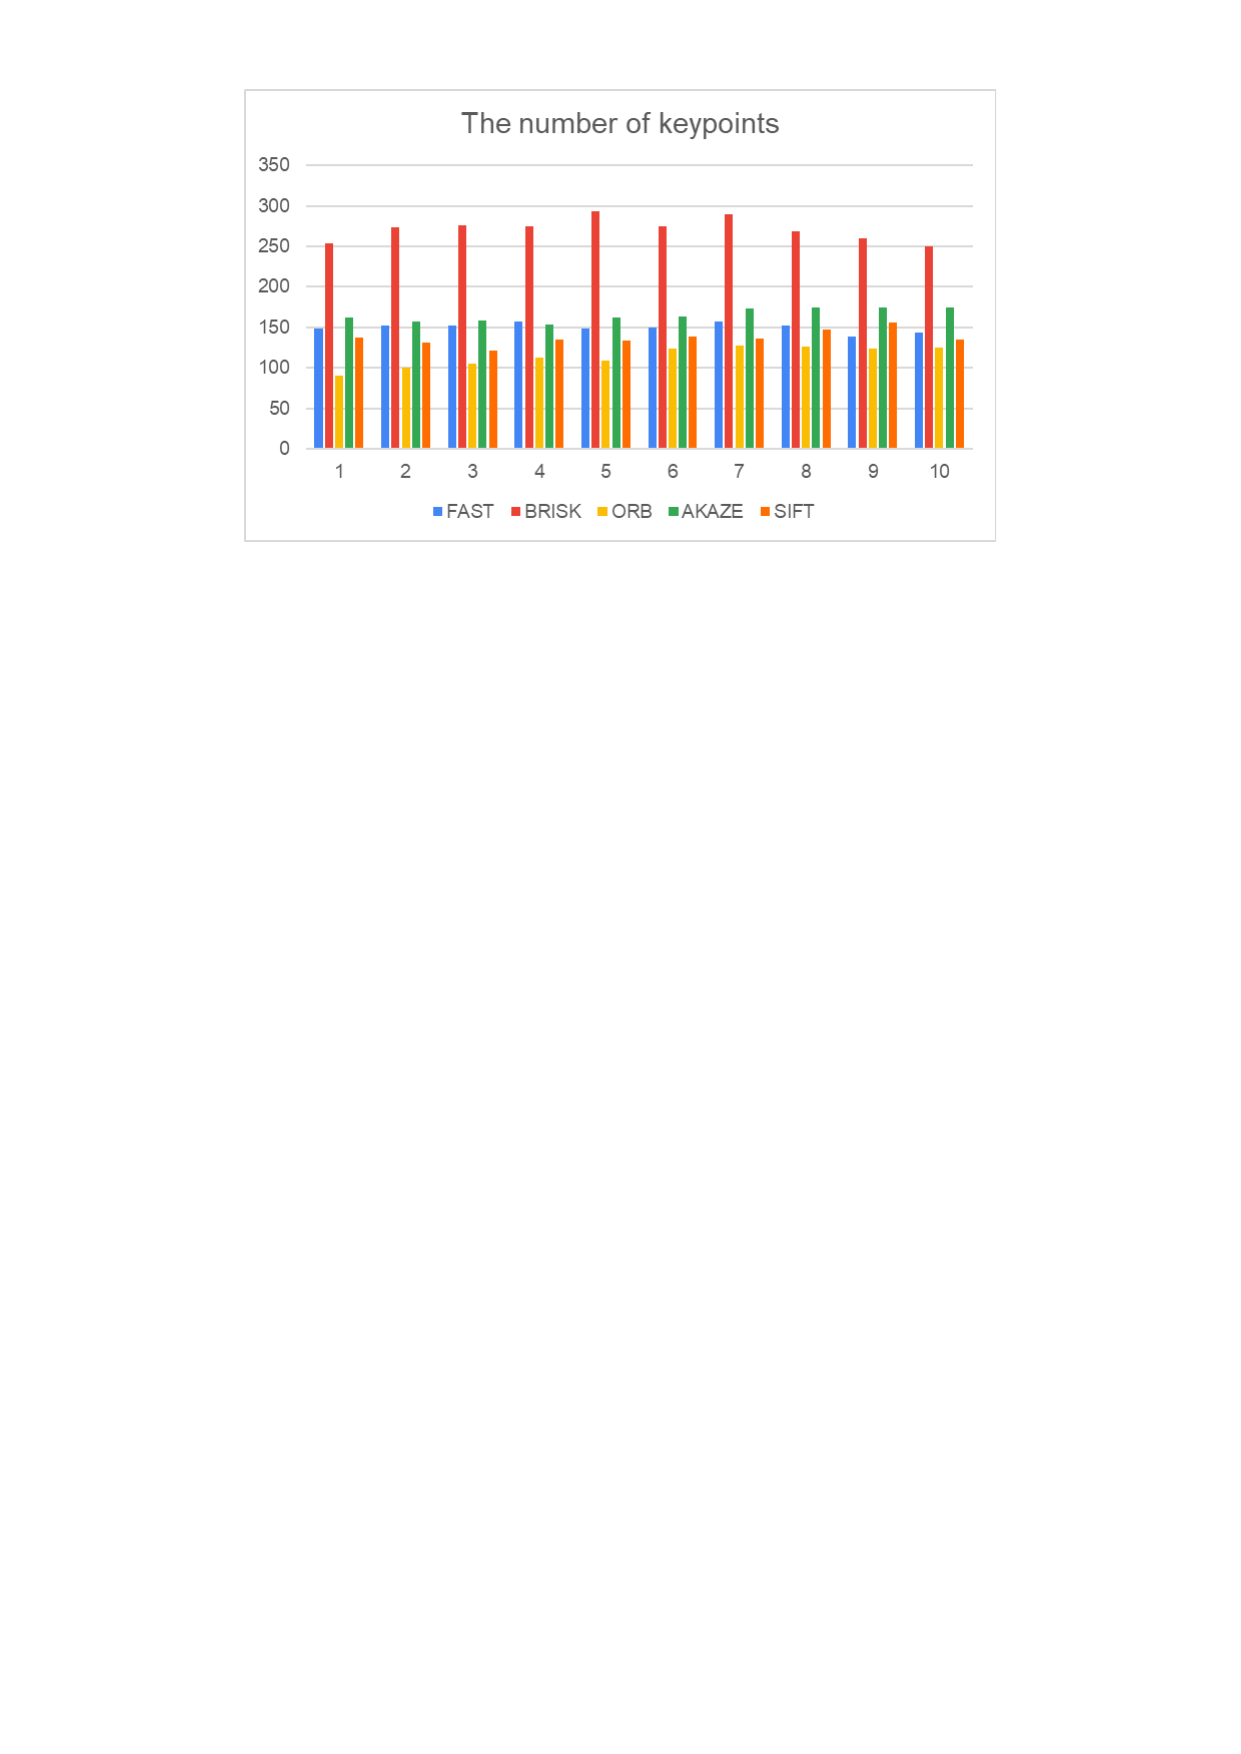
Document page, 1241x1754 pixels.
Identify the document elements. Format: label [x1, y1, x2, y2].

picture [244, 89, 997, 542]
